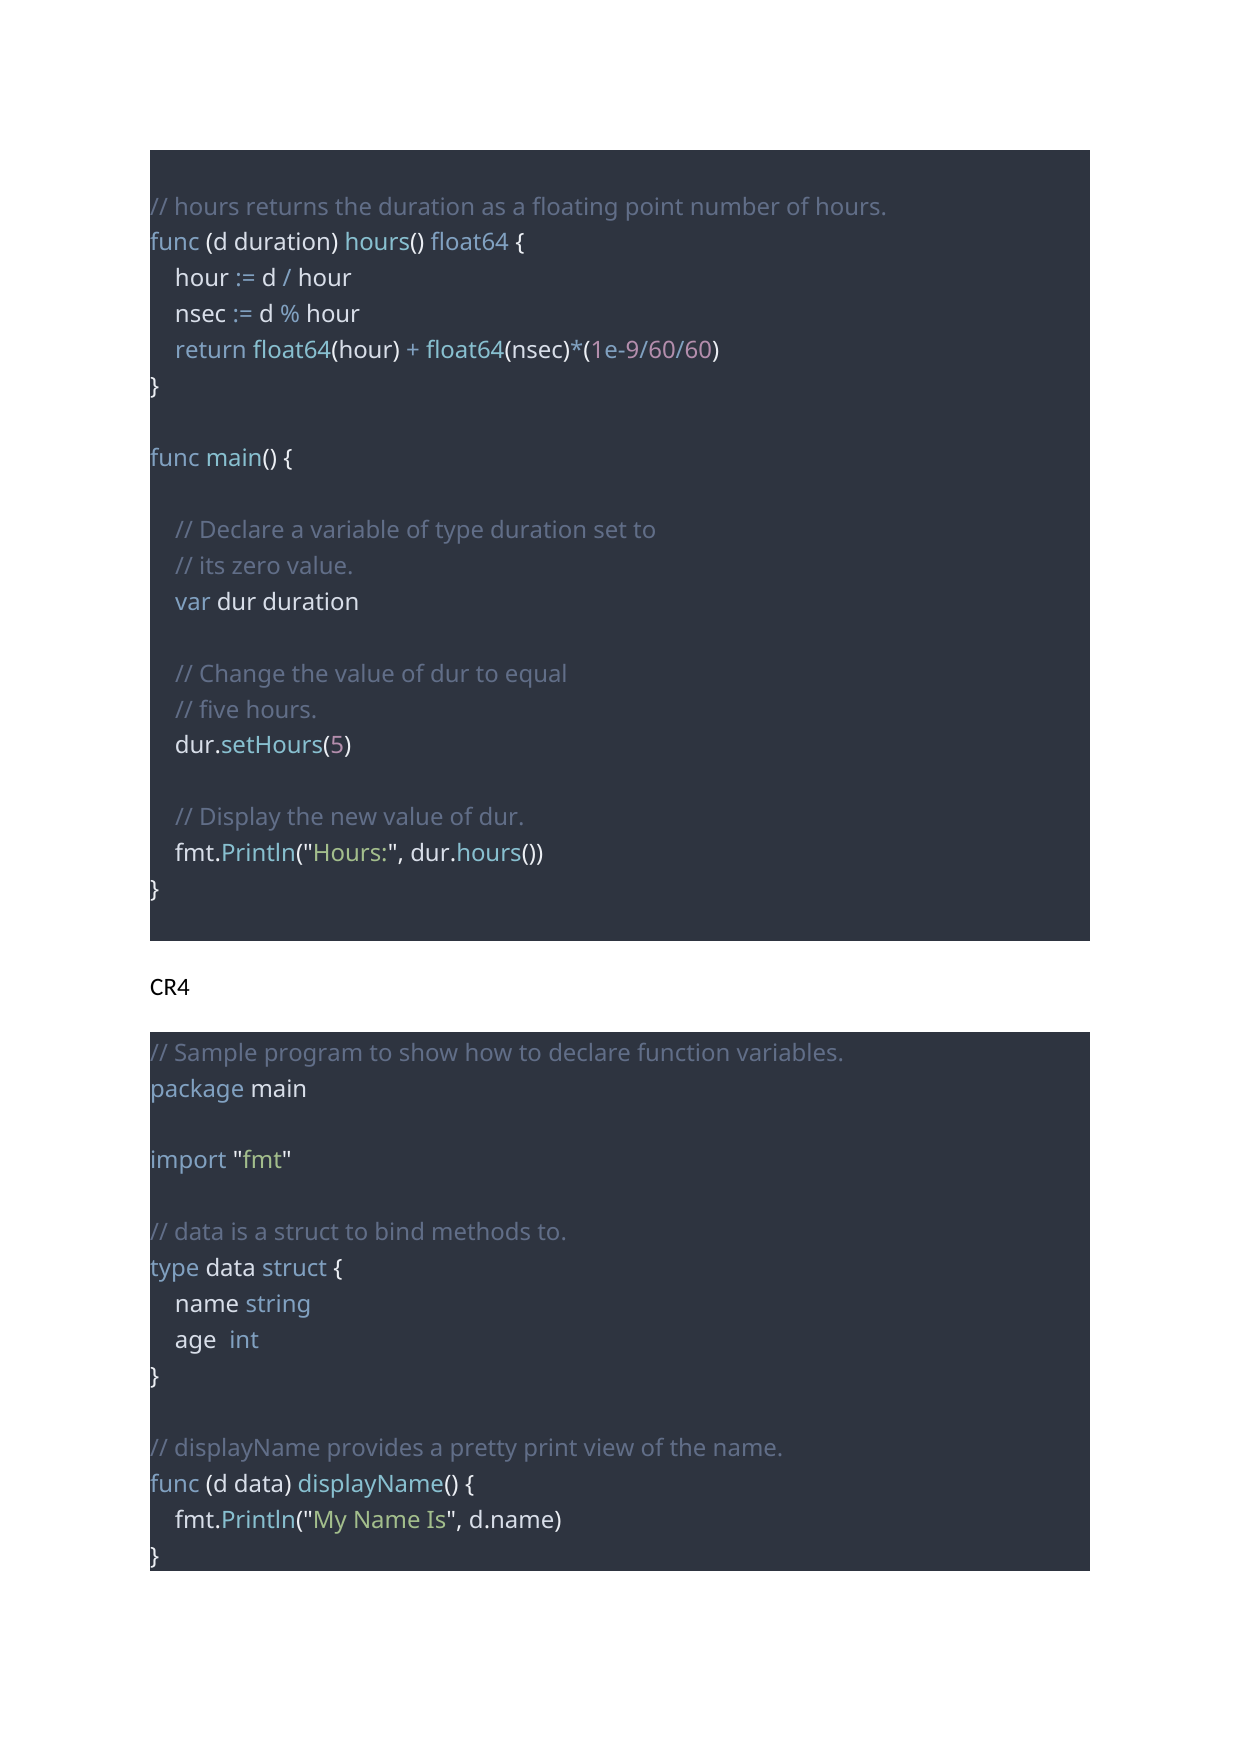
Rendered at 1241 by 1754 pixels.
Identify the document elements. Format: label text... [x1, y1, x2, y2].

text name string [150, 1284, 1090, 1320]
text age int [150, 1320, 1090, 1356]
text } [150, 869, 1090, 905]
text // its zero value. [150, 545, 1090, 581]
text hour := d / hour [150, 258, 1090, 294]
text func main() { [150, 437, 1090, 473]
text // displayName provides a pretty print view of the name. [150, 1427, 1090, 1463]
text type data struct { [150, 1248, 1090, 1284]
text func (d data) displayName() { [150, 1463, 1090, 1499]
text fmt.Println("Hours:", dur.hours()) [150, 833, 1090, 869]
text CR4 [150, 971, 1090, 1002]
text var dur duration [150, 581, 1090, 617]
text func (d duration) hours() float64 { [150, 222, 1090, 258]
text dur.setHours(5) [150, 725, 1090, 761]
text fmt.Println("My Name Is", d.name) [150, 1499, 1090, 1535]
text // five hours. [150, 689, 1090, 725]
text nsec := d % hour [150, 294, 1090, 330]
text // Sample program to show how to declare function variables. [150, 1032, 1090, 1068]
text import "fmt" [150, 1140, 1090, 1176]
text // data is a struct to bind methods to. [150, 1212, 1090, 1248]
text // Declare a variable of type duration set to [150, 509, 1090, 545]
text } [150, 1356, 1090, 1392]
text // Display the new value of dur. [150, 797, 1090, 833]
text package main [150, 1068, 1090, 1104]
text // hours returns the duration as a floating point number of hours. [150, 186, 1090, 222]
text } [150, 1535, 1090, 1571]
text } [150, 366, 1090, 402]
text // Change the value of dur to equal [150, 653, 1090, 689]
text return float64(hour) + float64(nsec)*(1e-9/60/60) [150, 330, 1090, 366]
